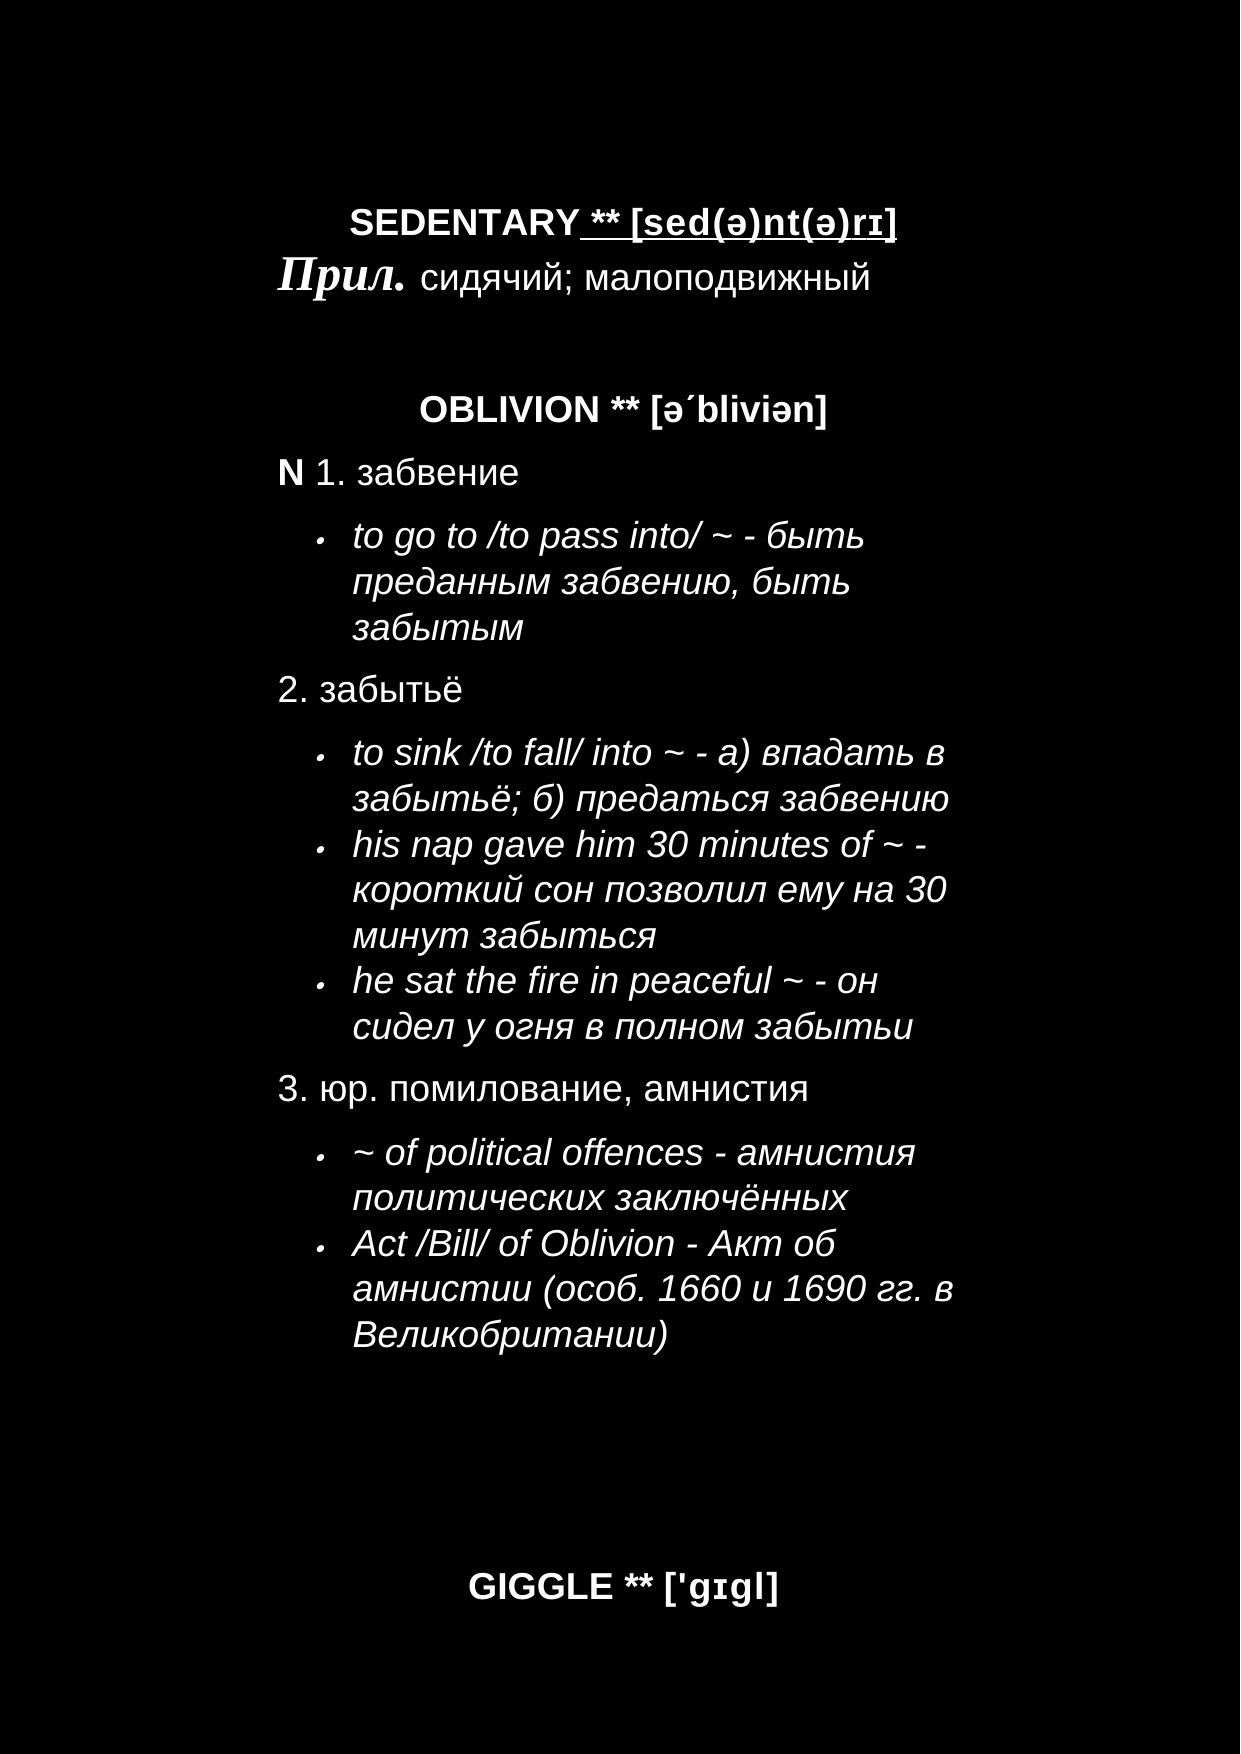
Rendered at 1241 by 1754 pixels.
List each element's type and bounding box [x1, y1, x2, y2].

table_header [270, 62, 976, 1636]
